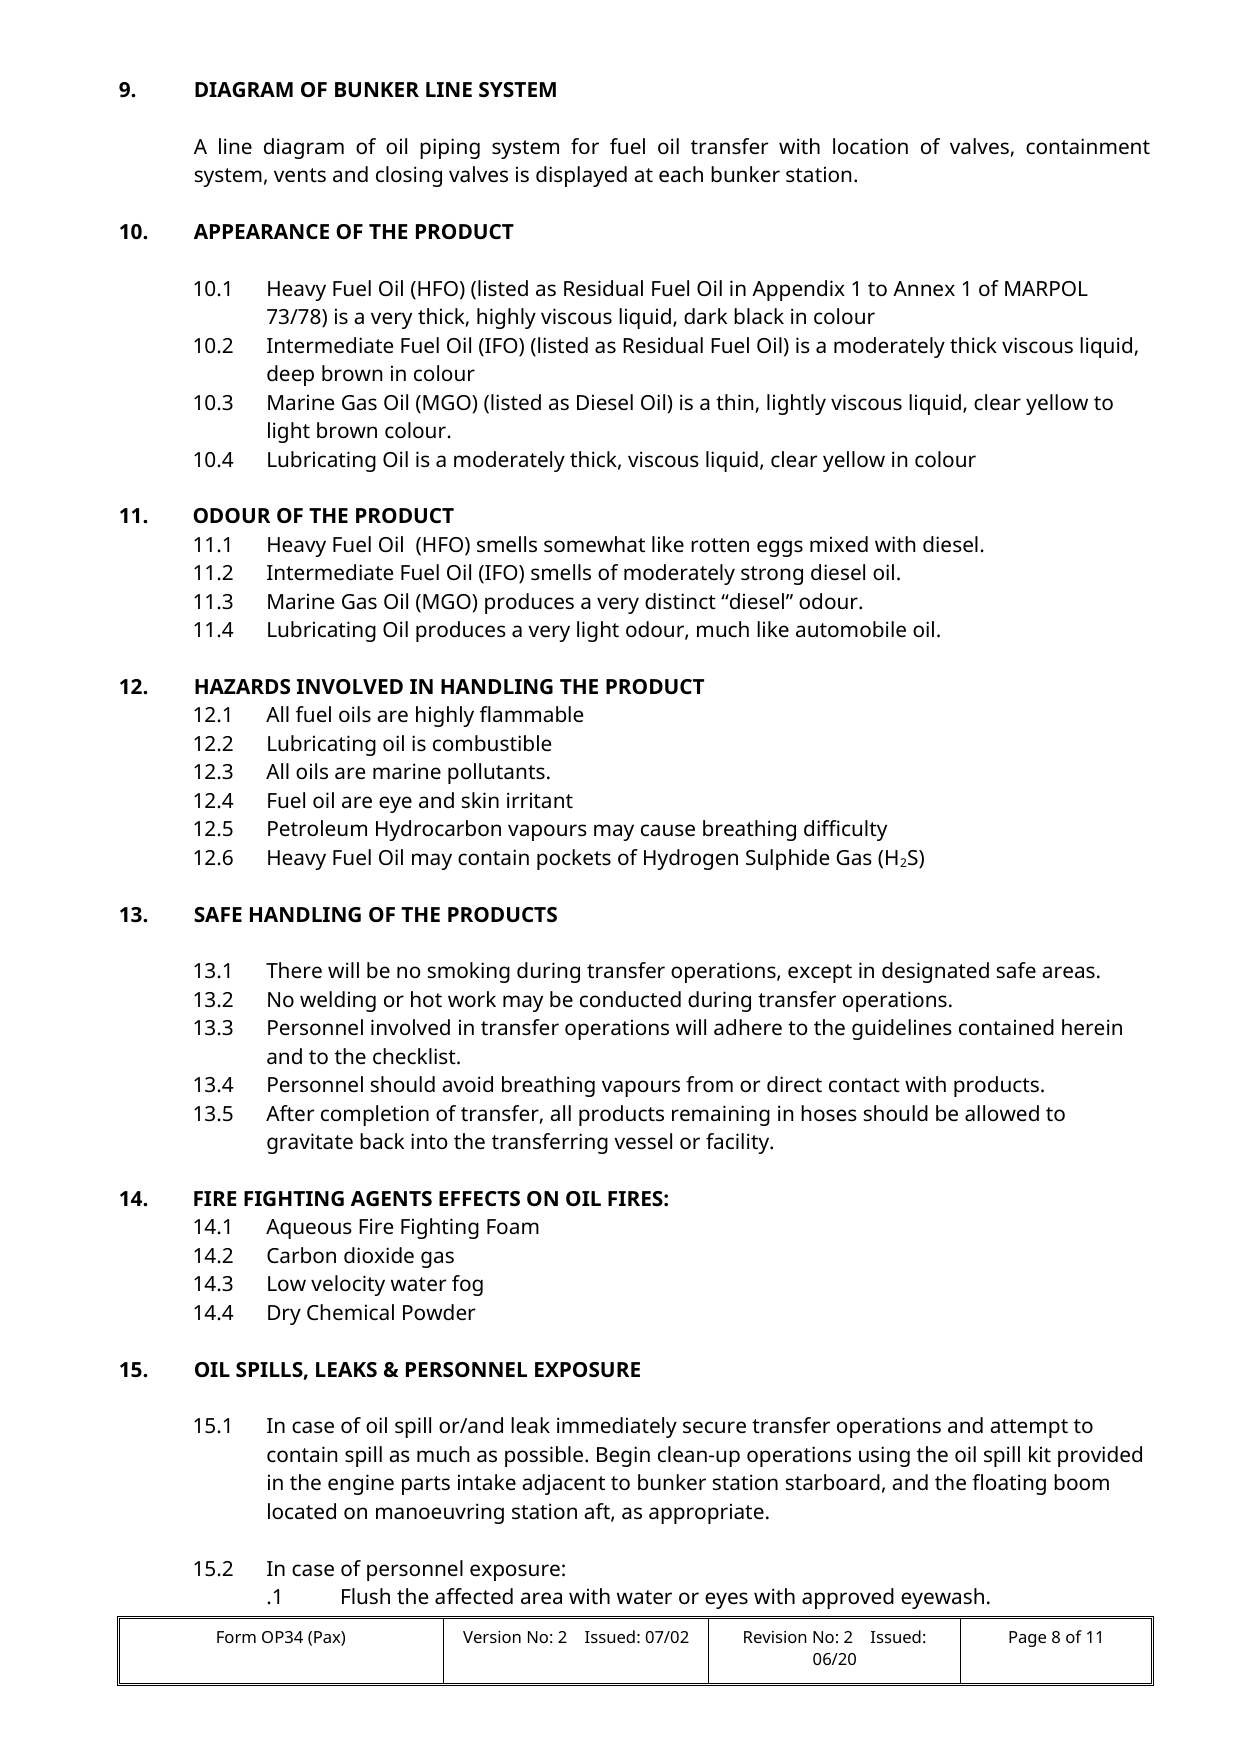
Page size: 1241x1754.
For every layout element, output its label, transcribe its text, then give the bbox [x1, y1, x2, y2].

subtitle ODOUR OF THE PRODUCT [118, 502, 1152, 530]
subtitle Lubricating Oil produces a very light odour, much like automobile oil. [192, 615, 1152, 644]
subtitle Intermediate Fuel Oil (IFO) (listed as Residual Fuel Oil) is a moderately thick viscous liquid, deep brown in colour [192, 331, 1152, 388]
subtitle Petroleum Hydrocarbon vapours may cause breathing difficulty [192, 814, 1152, 843]
subtitle Low velocity water fog [192, 1269, 1152, 1298]
subtitle Dry Chemical Powder [192, 1298, 1152, 1326]
subtitle Intermediate Fuel Oil (IFO) smells of moderately strong diesel oil. [192, 558, 1152, 587]
subtitle Personnel should avoid breathing vapours from or direct contact with products. [192, 1070, 1152, 1099]
subtitle OIL SPILLS, LEAKS & PERSONNEL EXPOSURE [118, 1355, 1152, 1383]
subtitle Flush the affected area with water or eyes with approved eyewash. [266, 1582, 1152, 1611]
subtitle Heavy Fuel Oil (HFO) smells somewhat like rotten eggs mixed with diesel. [192, 530, 1152, 558]
subtitle Fuel oil are eye and skin irritant [192, 786, 1152, 814]
subtitle Aqueous Fire Fighting Foam [192, 1212, 1152, 1241]
subtitle APPEARANCE OF THE PRODUCT [118, 217, 1152, 246]
subtitle No welding or hot work may be conducted during transfer operations. [192, 985, 1152, 1013]
subtitle Lubricating Oil is a moderately thick, viscous liquid, clear yellow in colour [192, 445, 1152, 473]
subtitle DIAGRAM OF BUNKER LINE SYSTEM [118, 75, 1152, 103]
subtitle In case of oil spill or/and leak immediately secure transfer operations and attempt to contain spill as much as possible. Begin clean-up operations using the oil spill kit provided in the engine parts intake adjacent to bunker station starboard, and the floating boom located on manoeuvring station aft, as appropriate. [192, 1412, 1152, 1525]
subtitle All oils are marine pollutants. [192, 757, 1152, 786]
subtitle After completion of transfer, all products remaining in hoses should be allowed to gravitate back into the transferring vessel or facility. [192, 1099, 1152, 1156]
subtitle In case of personnel exposure: [192, 1554, 1152, 1582]
subtitle Carbon dioxide gas [192, 1241, 1152, 1269]
subtitle Personnel involved in transfer operations will adhere to the guidelines contained herein and to the checklist. [192, 1013, 1152, 1070]
subtitle Marine Gas Oil (MGO) (listed as Diesel Oil) is a thin, lightly viscous liquid, clear yellow to light brown colour. [192, 388, 1152, 445]
subtitle SAFE HANDLING OF THE PRODUCTS [118, 900, 1152, 928]
subtitle Heavy Fuel Oil may contain pockets of Hydrogen Sulphide Gas (H2S) [192, 843, 1152, 871]
subtitle HAZARDS INVOLVED IN HANDLING THE PRODUCT [118, 672, 1152, 701]
subtitle All fuel oils are highly flammable [192, 701, 1152, 729]
subtitle Lubricating oil is combustible [192, 729, 1152, 757]
subtitle FIRE FIGHTING AGENTS EFFECTS ON OIL FIRES: [118, 1184, 1152, 1212]
subtitle Marine Gas Oil (MGO) produces a very distinct “diesel” odour. [192, 587, 1152, 615]
text A line diagram of oil piping system for fuel oil transfer with location of valves, containment system, vents and closing valves is displayed at each bunker station. [193, 132, 1152, 189]
subtitle There will be no smoking during transfer operations, except in designated safe areas. [192, 957, 1152, 985]
subtitle Heavy Fuel Oil (HFO) (listed as Residual Fuel Oil in Appendix 1 to Annex 1 of MARPOL 73/78) is a very thick, highly viscous liquid, dark black in colour [192, 274, 1152, 331]
